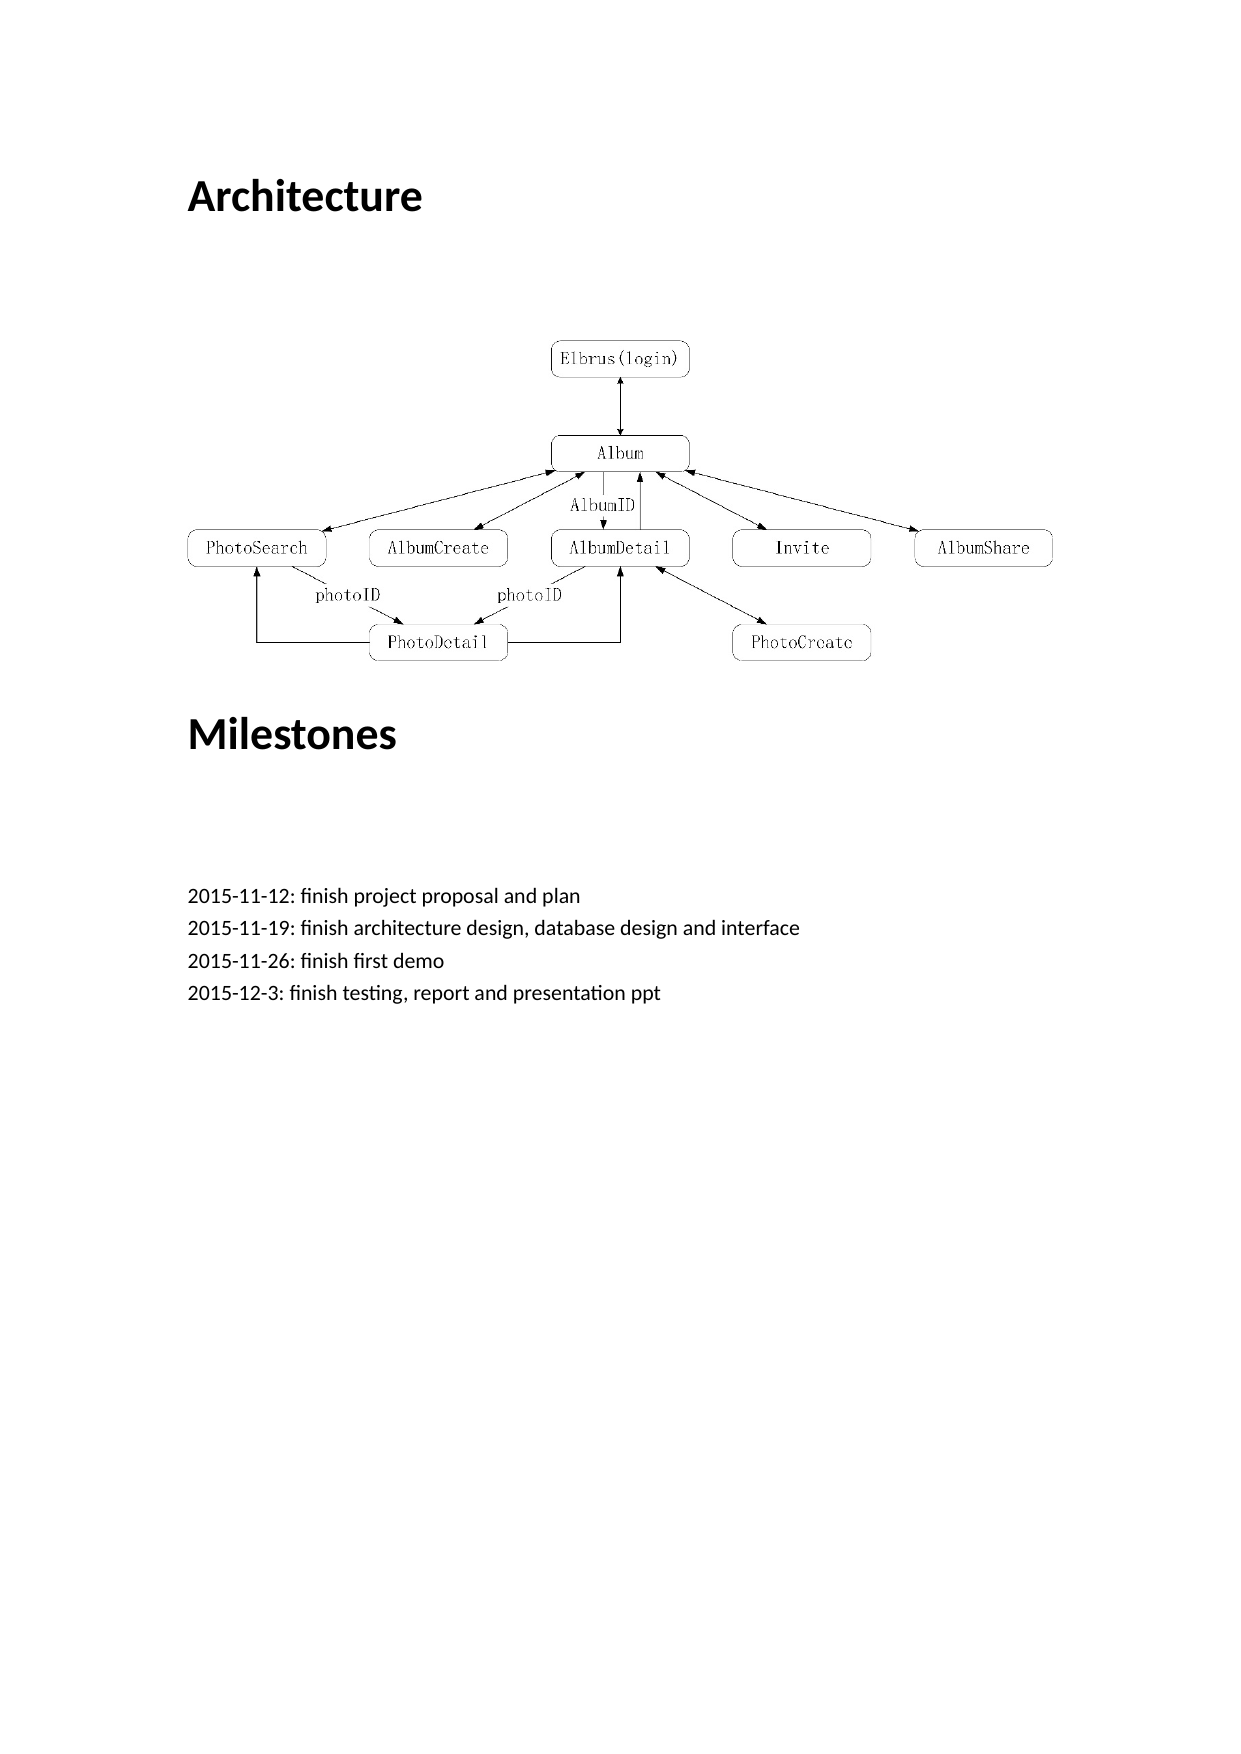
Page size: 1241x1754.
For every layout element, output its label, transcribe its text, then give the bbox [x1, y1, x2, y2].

text 2015-11-19: finish architecture design, database design and interface [187, 911, 1053, 944]
picture [187, 340, 1053, 661]
text 2015-11-26: finish first demo [187, 944, 1053, 976]
text 2015-11-12: finish project proposal and plan [187, 879, 1053, 911]
subtitle Milestones [187, 701, 1053, 766]
text 2015-12-3: finish testing, report and presentation ppt [187, 976, 1053, 1009]
subtitle Architecture [187, 162, 1053, 227]
